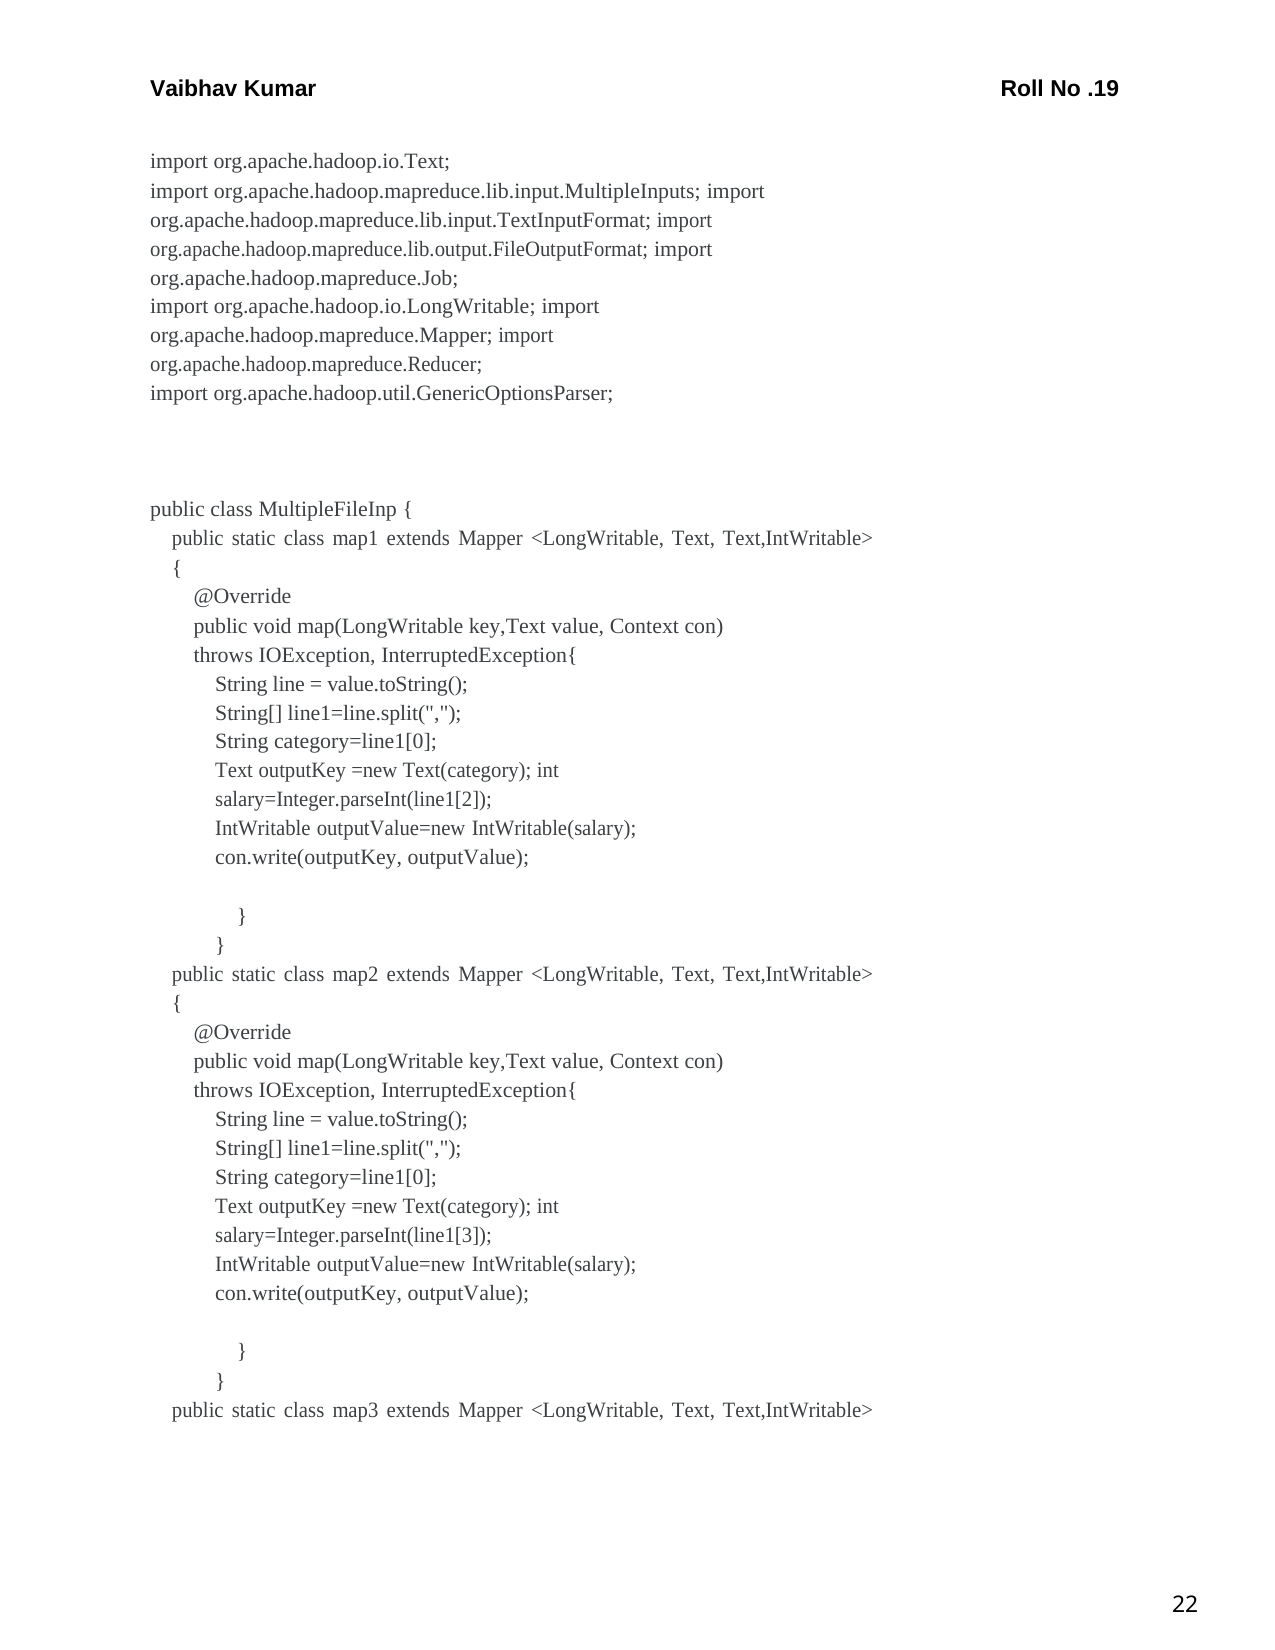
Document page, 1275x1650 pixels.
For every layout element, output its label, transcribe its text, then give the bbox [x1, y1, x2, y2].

text import org.apache.hadoop.util.GenericOptionsParser; [150, 380, 1198, 406]
text public class MultipleFileInp { [150, 496, 1198, 521]
text } [215, 1368, 1198, 1393]
text } [237, 903, 1198, 928]
text public static class map1 extends Mapper <LongWritable, Text, Text,IntWritable> [172, 525, 1198, 551]
text @Override [193, 1019, 1198, 1044]
text IntWritable outputValue=new IntWritable(salary); con.write(outputKey, outputValue); [215, 815, 787, 869]
text { [172, 554, 1198, 580]
text public void map(LongWritable key,Text value, Context con) throws IOException, InterruptedException{ [193, 613, 758, 667]
text public void map(LongWritable key,Text value, Context con) throws IOException, InterruptedException{ [193, 1048, 758, 1103]
text IntWritable outputValue=new IntWritable(salary); con.write(outputKey, outputValue); [215, 1251, 787, 1305]
text public static class map2 extends Mapper <LongWritable, Text, Text,IntWritable> [172, 961, 1198, 986]
text import org.apache.hadoop.mapreduce.lib.input.MultipleInputs; import org.apache.hadoop.mapreduce.lib.input.TextInputFormat; import org.apache.hadoop.mapreduce.lib.output.FileOutputFormat; import org.apache.hadoop.mapreduce.Job; [150, 178, 787, 290]
text public static class map3 extends Mapper <LongWritable, Text, Text,IntWritable> [172, 1397, 1198, 1422]
text Text outputKey =new Text(category); int salary=Integer.parseInt(line1[2]); [215, 757, 569, 812]
text import org.apache.hadoop.io.Text; [150, 148, 1198, 174]
text @Override [193, 583, 1198, 609]
text String line = value.toString(); String[] line1=line.split(","); String category=line1[0]; [215, 1106, 490, 1189]
text String line = value.toString(); String[] line1=line.split(","); String category=line1[0]; [215, 671, 490, 754]
text } [215, 932, 1198, 957]
text } [237, 1338, 1198, 1364]
text import org.apache.hadoop.io.LongWritable; import org.apache.hadoop.mapreduce.Mapper; import org.apache.hadoop.mapreduce.Reducer; [150, 293, 637, 377]
text { [172, 990, 1198, 1015]
text Text outputKey =new Text(category); int salary=Integer.parseInt(line1[3]); [215, 1193, 569, 1247]
